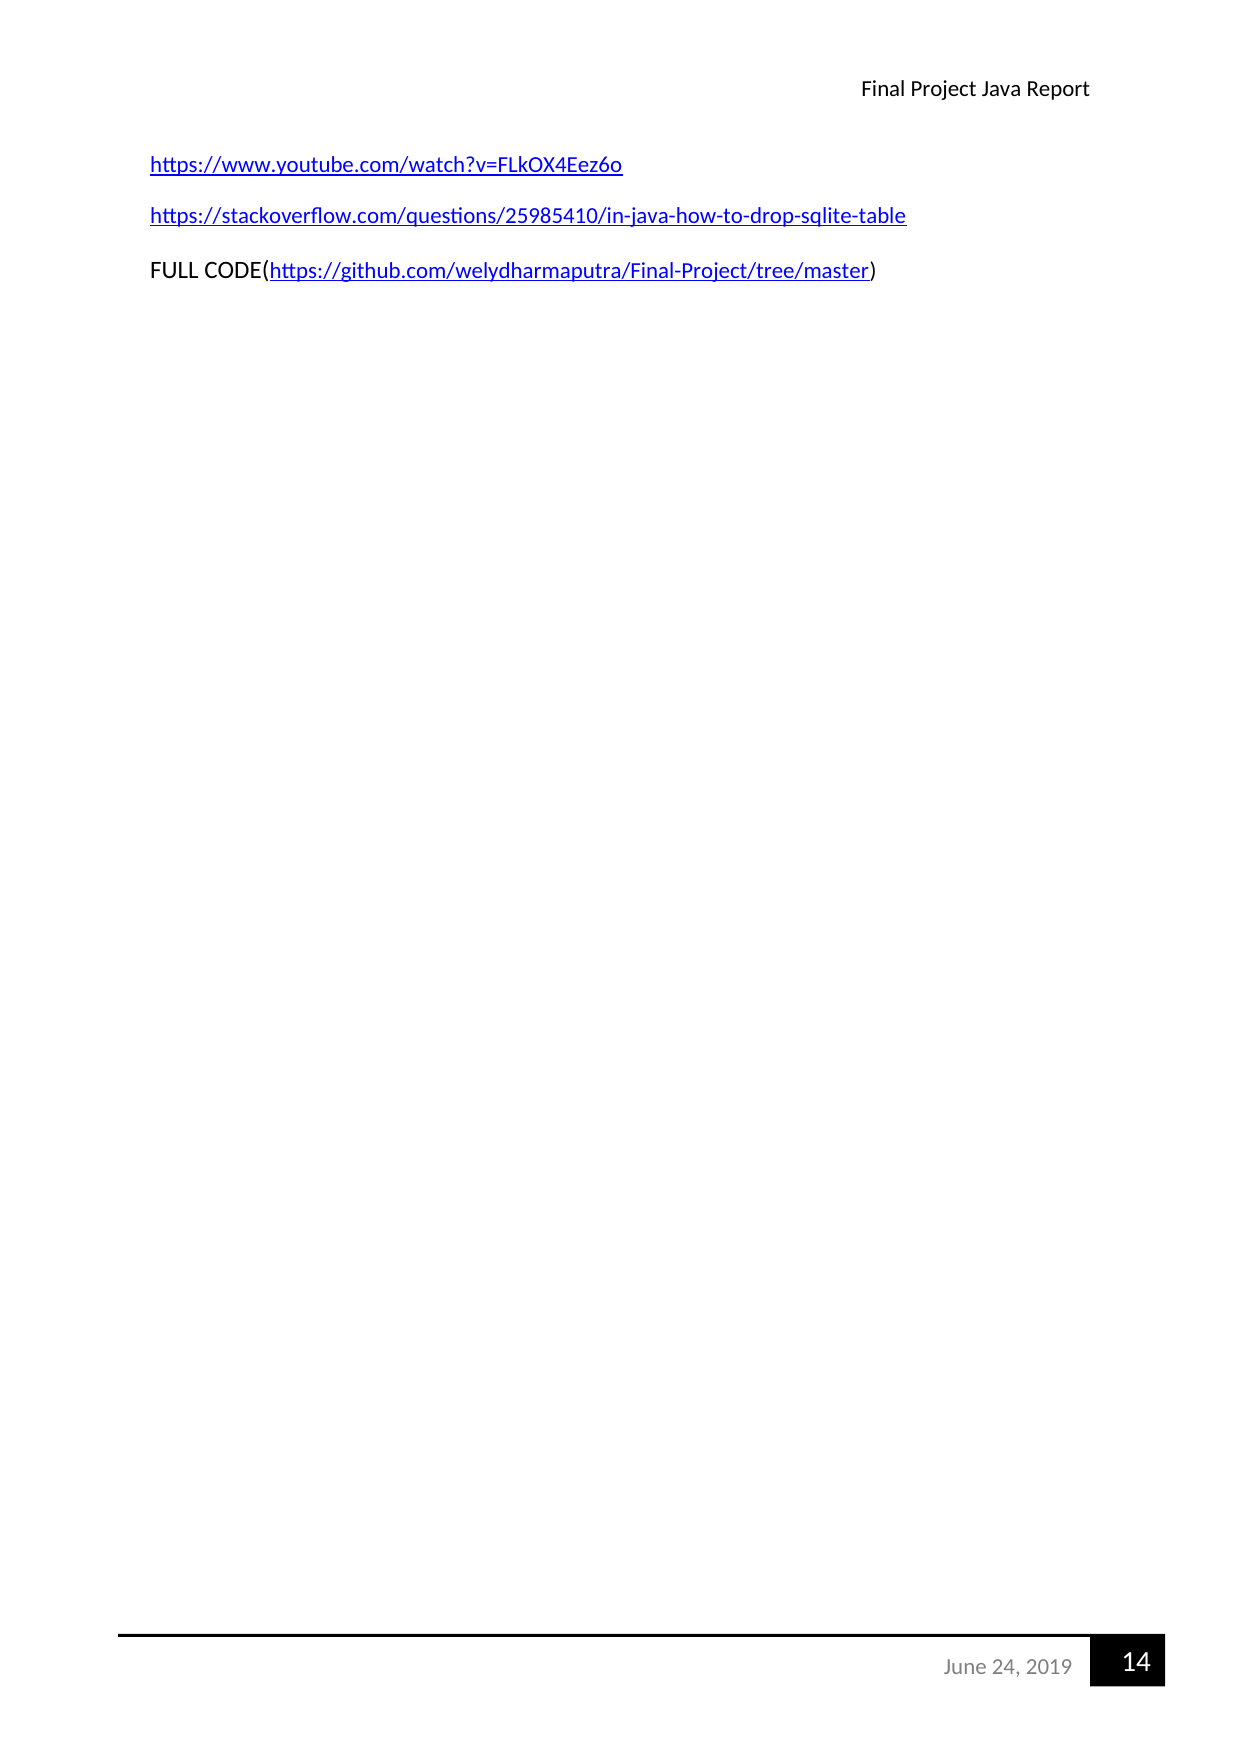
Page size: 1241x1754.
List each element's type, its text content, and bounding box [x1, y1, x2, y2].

text https://www.youtube.com/watch?v=FLkOX4Eez6o [150, 150, 994, 178]
text https://stackoverflow.com/questions/25985410/in-java-how-to-drop-sqlite-table [150, 201, 994, 229]
text FULL CODE(https://github.com/welydharmaputra/Final-Project/tree/master) [150, 254, 994, 284]
